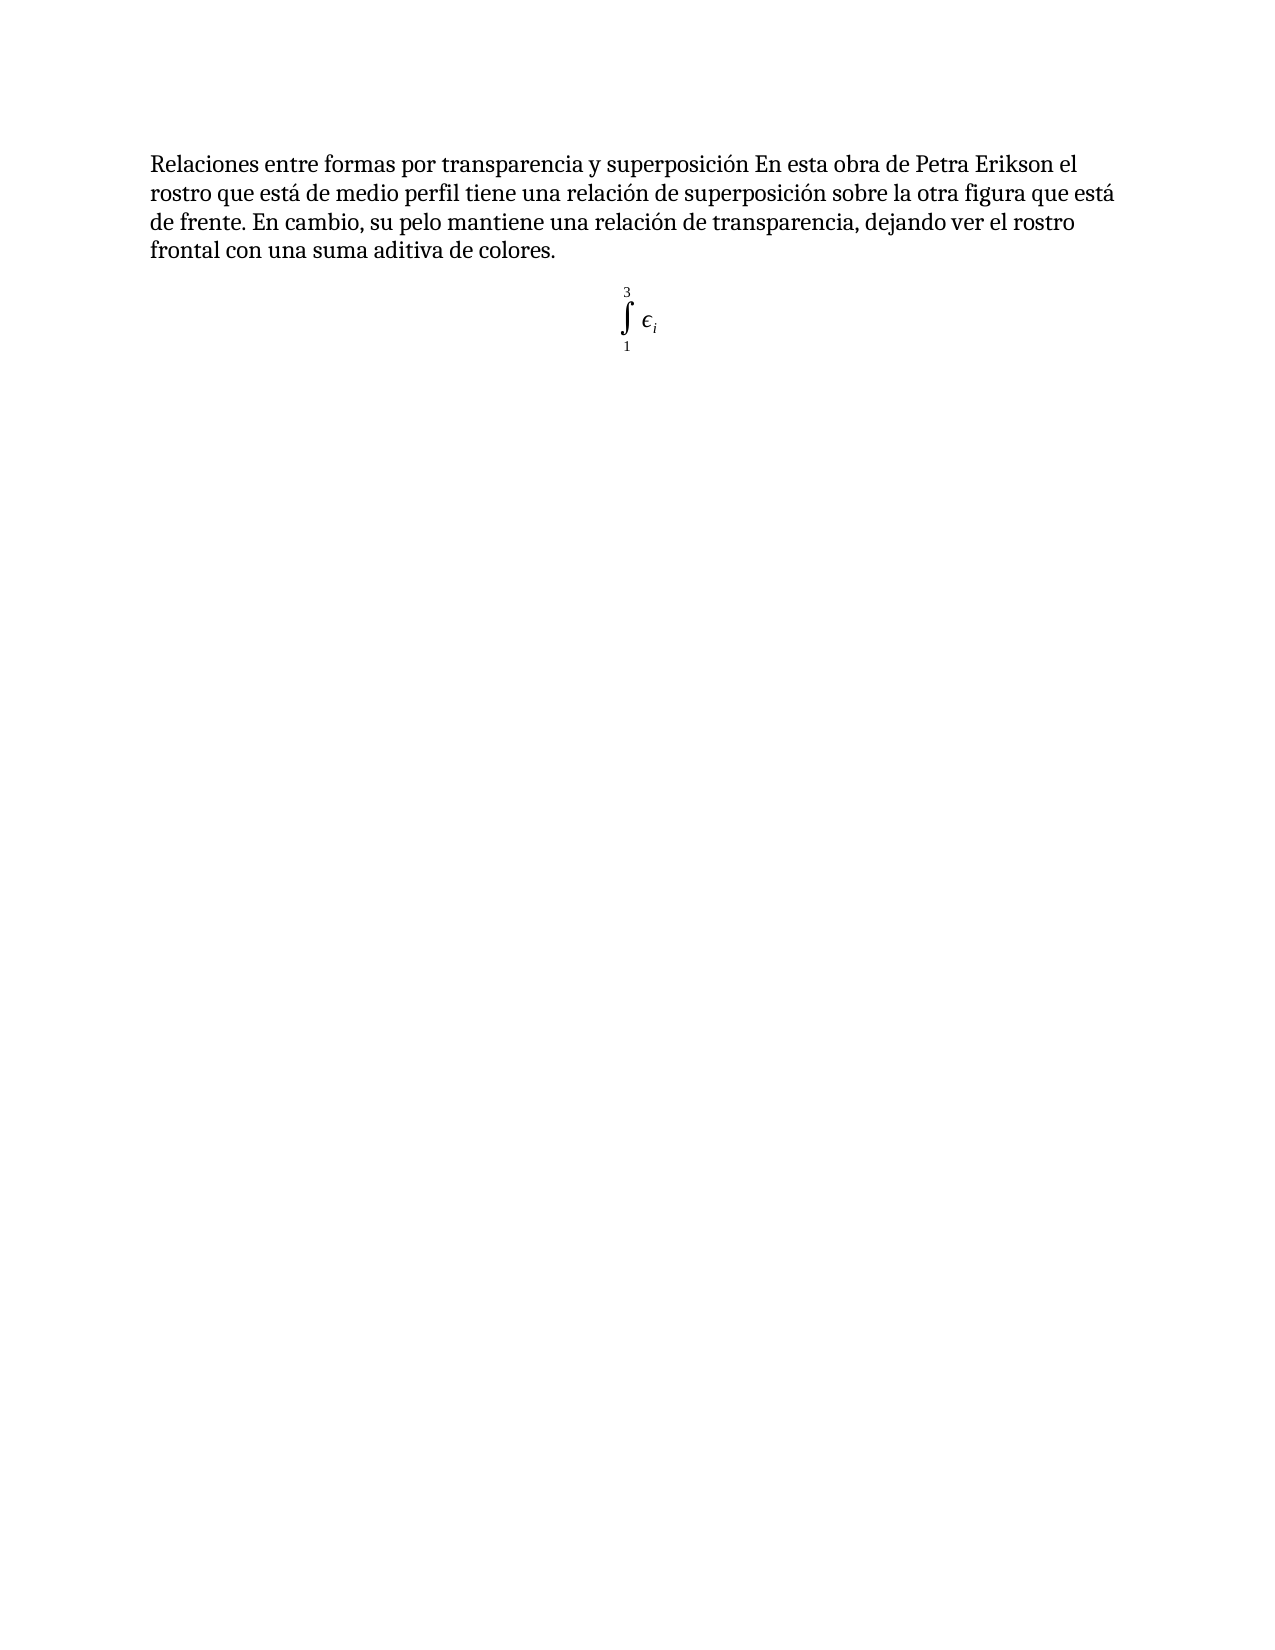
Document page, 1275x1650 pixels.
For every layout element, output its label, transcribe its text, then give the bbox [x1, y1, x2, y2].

text Relaciones entre formas por transparencia y superposición En esta obra de Petra Erikson el rostro que está de medio perfil tiene una relación de superposición sobre la otra figura que está de frente. En cambio, su pelo mantiene una relación de transparencia, dejando ver el rostro frontal con una suma aditiva de colores. [150, 150, 1125, 265]
